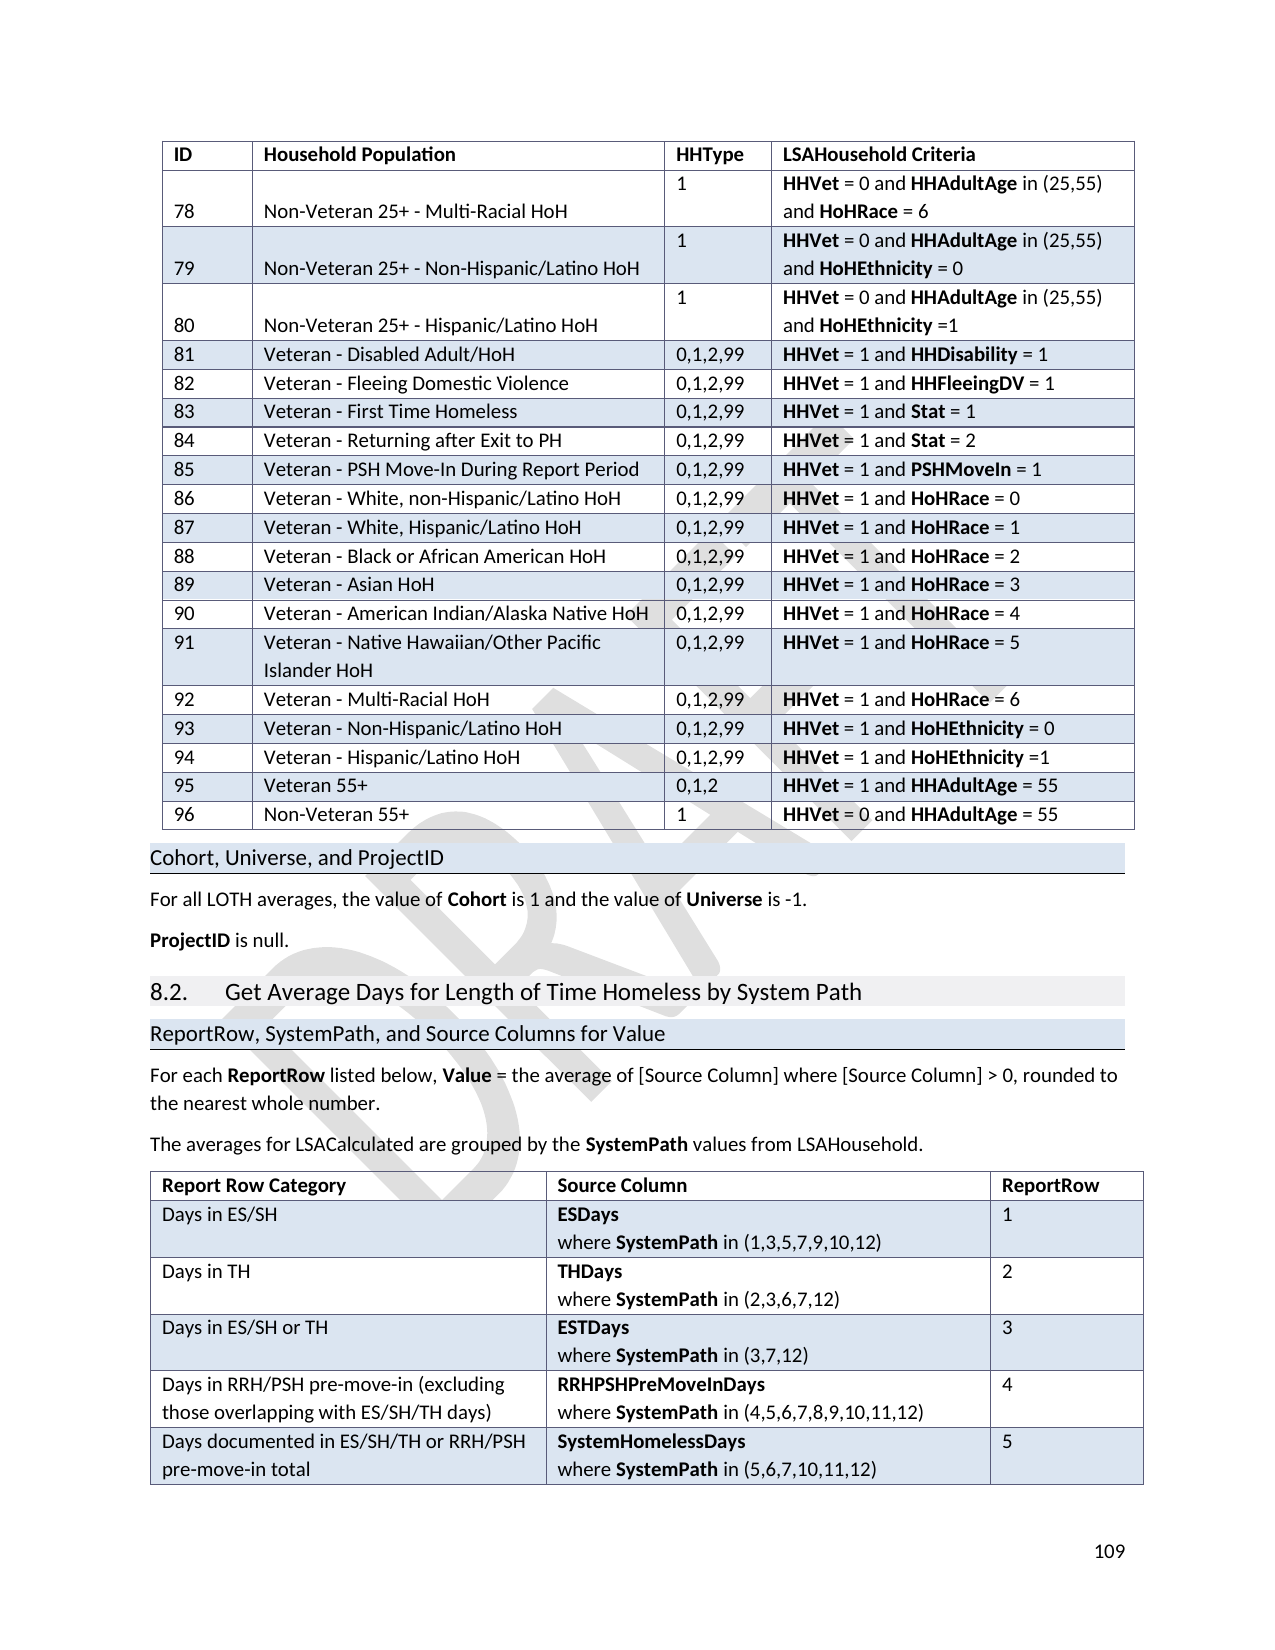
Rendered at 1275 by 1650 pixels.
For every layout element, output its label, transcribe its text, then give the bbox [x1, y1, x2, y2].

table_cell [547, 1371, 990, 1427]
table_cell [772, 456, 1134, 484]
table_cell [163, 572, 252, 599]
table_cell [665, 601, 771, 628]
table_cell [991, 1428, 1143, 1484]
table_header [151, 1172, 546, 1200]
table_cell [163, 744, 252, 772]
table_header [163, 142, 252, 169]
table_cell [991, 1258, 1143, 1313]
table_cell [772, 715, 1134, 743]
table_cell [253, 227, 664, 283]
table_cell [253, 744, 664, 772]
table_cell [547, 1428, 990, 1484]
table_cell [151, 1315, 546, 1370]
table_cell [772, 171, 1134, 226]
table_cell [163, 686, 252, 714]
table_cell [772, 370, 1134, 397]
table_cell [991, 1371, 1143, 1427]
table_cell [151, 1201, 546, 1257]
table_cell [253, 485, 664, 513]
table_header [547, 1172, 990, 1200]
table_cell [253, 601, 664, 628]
text The averages for LSACalculated are grouped by the SystemPath values from LSAHousehold. [150, 1131, 1125, 1156]
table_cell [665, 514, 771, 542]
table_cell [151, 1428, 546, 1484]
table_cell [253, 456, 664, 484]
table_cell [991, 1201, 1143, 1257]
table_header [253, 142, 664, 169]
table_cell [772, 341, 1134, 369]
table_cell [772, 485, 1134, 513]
subtitle ReportRow, SystemPath, and Source Columns for Value [150, 1019, 1125, 1049]
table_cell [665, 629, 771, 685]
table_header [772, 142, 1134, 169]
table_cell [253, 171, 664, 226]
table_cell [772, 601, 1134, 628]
subtitle Cohort, Universe, and ProjectID [150, 843, 1125, 873]
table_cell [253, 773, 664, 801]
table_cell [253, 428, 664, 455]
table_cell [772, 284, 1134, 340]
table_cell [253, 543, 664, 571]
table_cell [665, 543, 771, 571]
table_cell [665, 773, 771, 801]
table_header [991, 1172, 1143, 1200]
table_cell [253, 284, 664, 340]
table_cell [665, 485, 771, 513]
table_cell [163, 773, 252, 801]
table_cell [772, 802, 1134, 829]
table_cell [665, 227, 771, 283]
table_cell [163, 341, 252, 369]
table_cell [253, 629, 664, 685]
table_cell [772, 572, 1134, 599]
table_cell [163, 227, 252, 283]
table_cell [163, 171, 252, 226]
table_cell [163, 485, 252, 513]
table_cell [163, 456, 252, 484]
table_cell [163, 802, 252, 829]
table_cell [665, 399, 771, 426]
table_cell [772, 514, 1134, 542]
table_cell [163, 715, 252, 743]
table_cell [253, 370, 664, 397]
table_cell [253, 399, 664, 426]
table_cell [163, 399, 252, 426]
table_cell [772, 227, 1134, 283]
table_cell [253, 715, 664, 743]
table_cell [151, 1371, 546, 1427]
text For each ReportRow listed below, Value = the average of [Source Column] where [Source Column] > 0, rounded to the nearest whole number. [150, 1062, 1125, 1116]
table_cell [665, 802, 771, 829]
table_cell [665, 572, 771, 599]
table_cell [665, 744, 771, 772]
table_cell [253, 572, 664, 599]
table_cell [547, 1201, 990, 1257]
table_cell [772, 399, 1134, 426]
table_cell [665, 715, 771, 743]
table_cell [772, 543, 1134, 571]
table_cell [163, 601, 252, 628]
text For all LOTH averages, the value of Cohort is 1 and the value of Universe is -1. [150, 887, 1125, 912]
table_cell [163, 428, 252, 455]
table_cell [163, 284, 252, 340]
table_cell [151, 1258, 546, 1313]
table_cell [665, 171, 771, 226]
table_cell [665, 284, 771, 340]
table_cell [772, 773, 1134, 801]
text ProjectID is null. [150, 927, 1125, 952]
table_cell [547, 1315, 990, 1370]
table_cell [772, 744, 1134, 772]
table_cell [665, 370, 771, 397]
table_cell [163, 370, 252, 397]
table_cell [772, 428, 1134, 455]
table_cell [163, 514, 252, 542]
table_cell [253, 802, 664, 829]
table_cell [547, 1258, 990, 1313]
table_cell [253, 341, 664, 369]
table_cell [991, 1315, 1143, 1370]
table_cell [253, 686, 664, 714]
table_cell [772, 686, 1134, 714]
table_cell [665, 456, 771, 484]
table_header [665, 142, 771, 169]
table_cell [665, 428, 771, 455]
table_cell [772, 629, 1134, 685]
subtitle Get Average Days for Length of Time Homeless by System Path [150, 976, 1125, 1006]
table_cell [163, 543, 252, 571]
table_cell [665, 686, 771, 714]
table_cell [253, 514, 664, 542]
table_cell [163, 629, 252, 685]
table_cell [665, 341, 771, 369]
